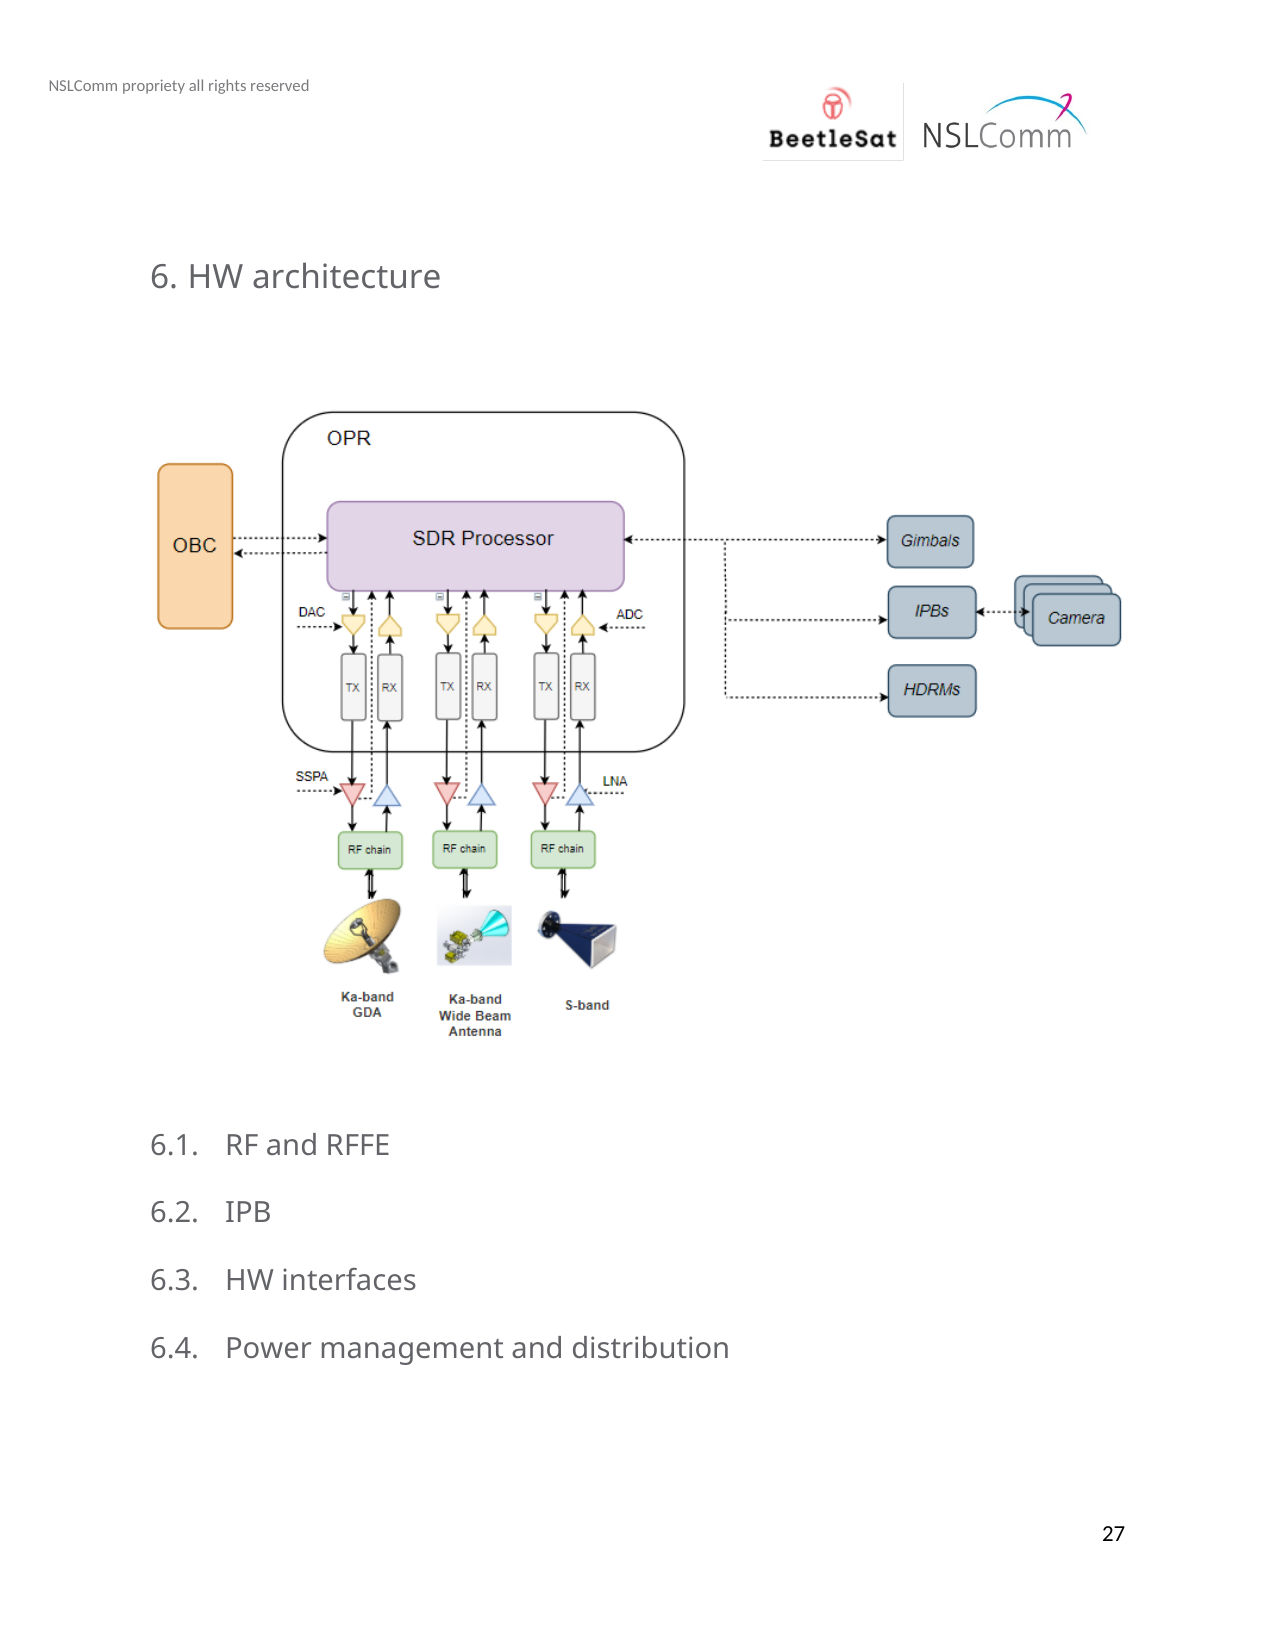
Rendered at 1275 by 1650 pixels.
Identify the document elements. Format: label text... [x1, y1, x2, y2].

picture [907, 90, 1098, 149]
subtitle HW interfaces [150, 1259, 1125, 1299]
subtitle RF and RFFE [150, 1124, 1125, 1164]
subtitle IPB [150, 1192, 1125, 1231]
picture [150, 327, 1125, 1067]
picture [762, 83, 905, 162]
subtitle Power management and distribution [150, 1327, 1125, 1367]
subtitle HW architecture [150, 253, 1125, 298]
